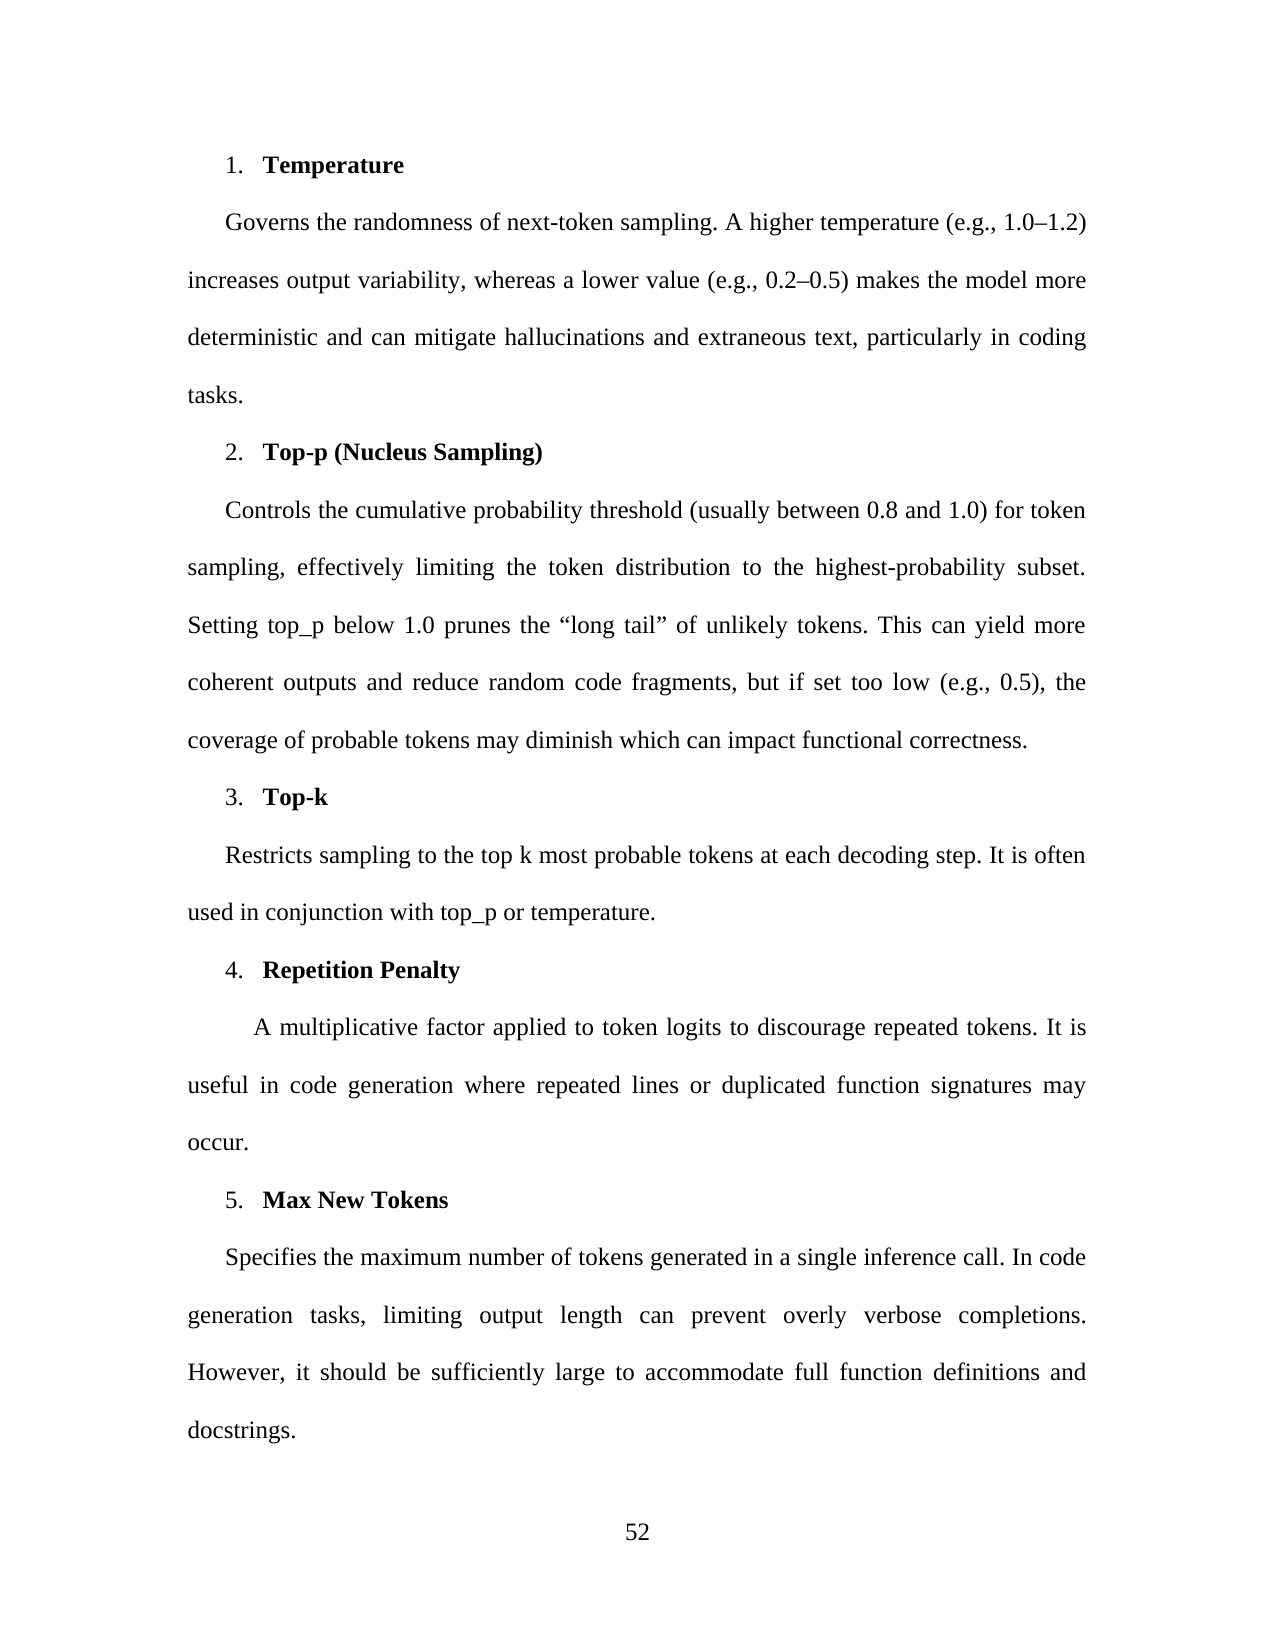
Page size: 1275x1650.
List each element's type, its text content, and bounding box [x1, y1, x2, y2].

text Controls the cumulative probability threshold (usually between 0.8 and 1.0) for token sampling, effectively limiting the token distribution to the highest-probability subset. Setting top_p below 1.0 prunes the “long tail” of unlikely tokens. This can yield more coherent outputs and reduce random code fragments, but if set too low (e.g., 0.5), the coverage of probable tokens may diminish which can impact functional correctness. [187, 495, 1087, 754]
text A multiplicative factor applied to token logits to discourage repeated tokens. It is useful in code generation where repeated lines or duplicated function signatures may occur. [187, 1012, 1087, 1156]
list Max New Tokens [225, 1185, 1087, 1214]
list Repetition Penalty [225, 955, 1087, 984]
text Governs the randomness of next-token sampling. A higher temperature (e.g., 1.0–1.2) increases output variability, whereas a lower value (e.g., 0.2–0.5) makes the model more deterministic and can mitigate hallucinations and extraneous text, particularly in coding tasks. [187, 207, 1087, 409]
list Top-k [225, 782, 1087, 811]
list Temperature [225, 150, 1087, 179]
text Restricts sampling to the top k most probable tokens at each decoding step. It is often used in conjunction with top_p or temperature. [187, 840, 1087, 926]
list Top-p (Nucleus Sampling) [225, 437, 1087, 466]
text Specifies the maximum number of tokens generated in a single inference call. In code generation tasks, limiting output length can prevent overly verbose completions. However, it should be sufficiently large to accommodate full function definitions and docstrings. [187, 1242, 1087, 1444]
